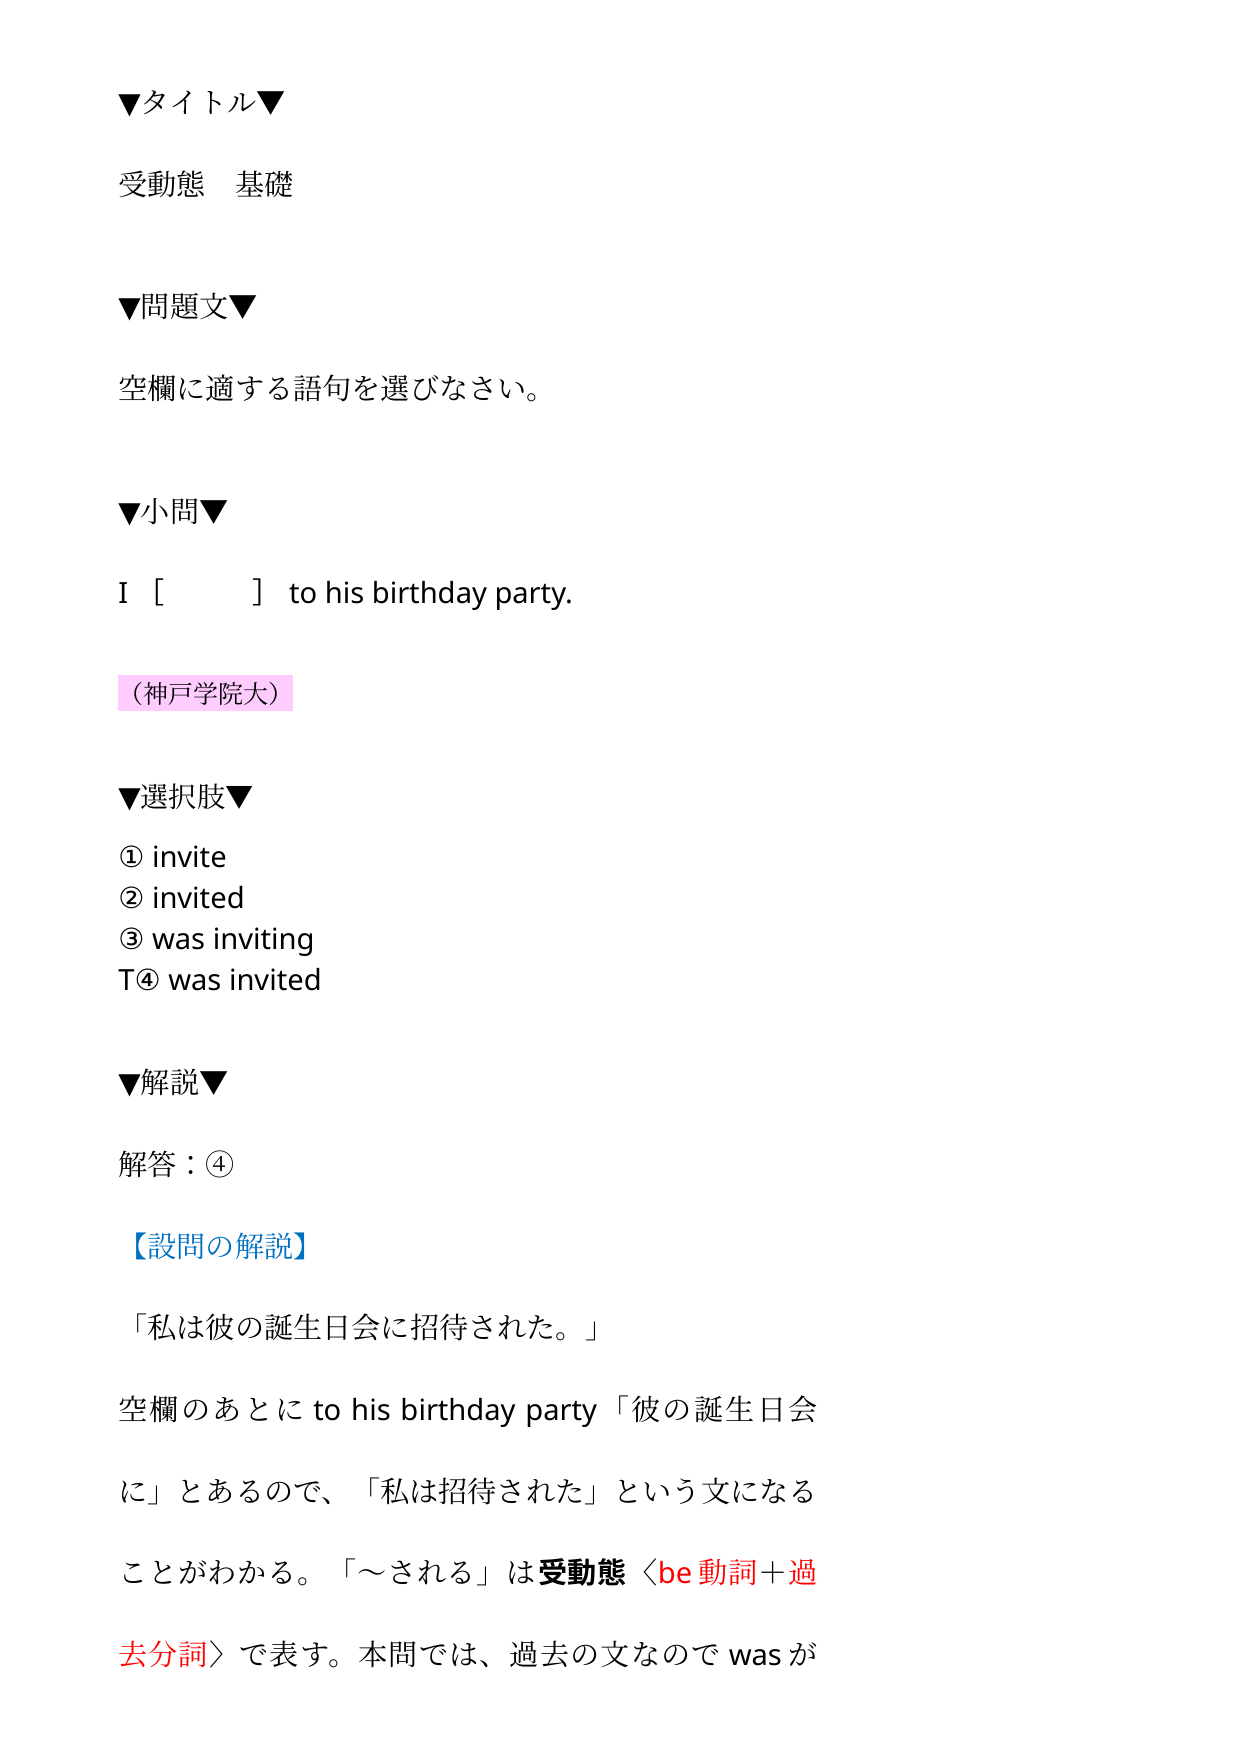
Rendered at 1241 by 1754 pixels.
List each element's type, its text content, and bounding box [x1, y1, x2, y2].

text ▼選択肢▼ [118, 754, 818, 836]
text ▼解説▼ [118, 1040, 818, 1122]
text ① invite [118, 836, 818, 877]
text T④ was invited [118, 959, 818, 999]
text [118, 1122, 818, 1694]
text 受動態 基礎 [118, 142, 818, 224]
text 空欄に適する語句を選びなさい。 [118, 346, 818, 428]
text ▼タイトル▼ [118, 60, 818, 142]
text ② invited [118, 877, 818, 918]
text I ［ ］ to his birthday party. （神戸学院大） [118, 550, 818, 714]
text ③ was inviting [118, 918, 818, 959]
text ▼小問▼ [118, 469, 818, 550]
text ▼問題文▼ [118, 264, 818, 346]
